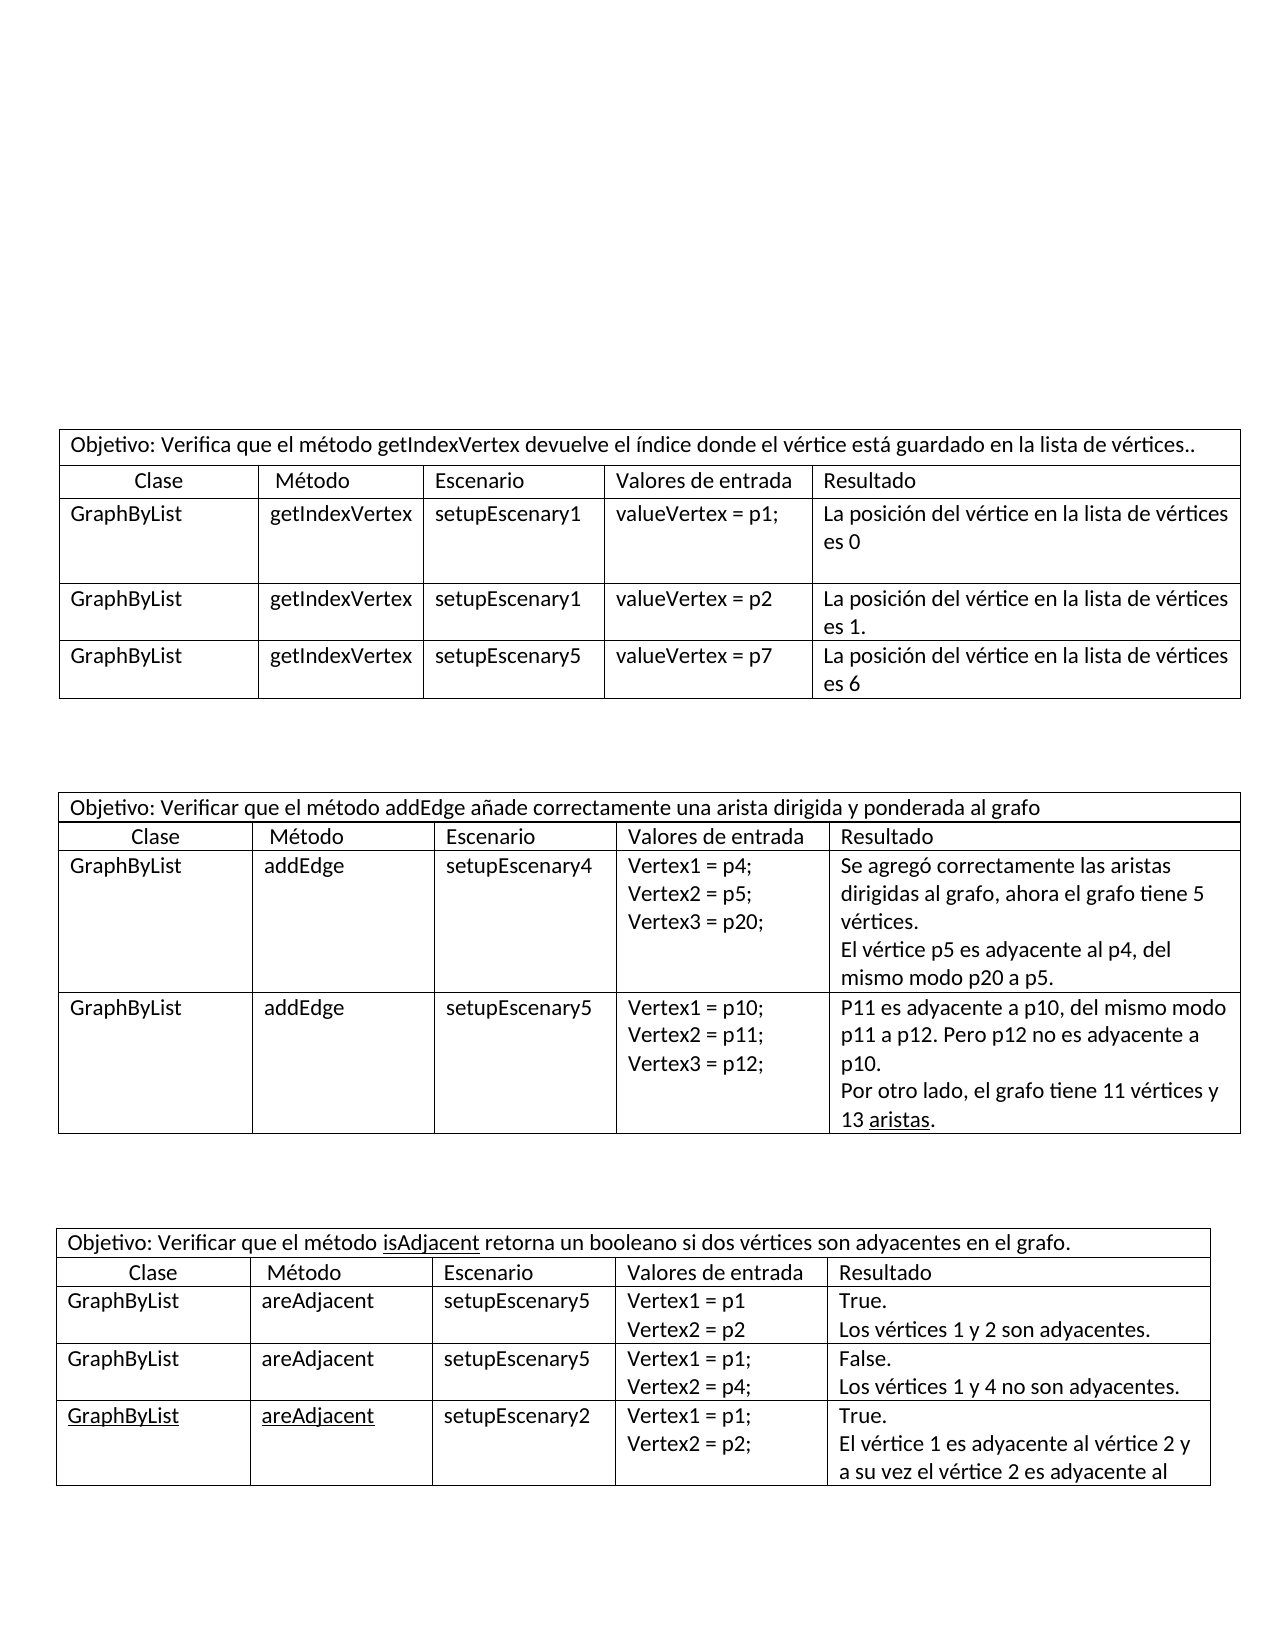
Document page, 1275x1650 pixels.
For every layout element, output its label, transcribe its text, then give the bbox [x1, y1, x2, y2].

table_cell setupEscenary5 [433, 1344, 615, 1400]
table_cell GraphByList [59, 851, 252, 992]
table_cell Resultado [830, 823, 1240, 850]
table_cell Vertex1 = p1 Vertex2 = p2 [616, 1287, 827, 1343]
table_cell Valores de entrada [617, 823, 829, 850]
table_cell valueVertex = p1; [605, 499, 812, 583]
table_cell Resultado [828, 1258, 1210, 1286]
table_cell La posición del vértice en la lista de vértices es 6 [813, 641, 1240, 697]
table_cell GraphByList [60, 499, 258, 583]
table_cell areAdjacent [251, 1344, 432, 1400]
table_cell valueVertex = p7 [605, 641, 812, 697]
table_cell La posición del vértice en la lista de vértices es 1. [813, 584, 1240, 640]
table_cell Valores de entrada [616, 1258, 827, 1286]
table_cell setupEscenary5 [435, 993, 616, 1133]
table_cell setupEscenary5 [424, 641, 604, 697]
table_cell getIndexVertex [259, 584, 423, 640]
table_header Objetivo: Verifica que el método getIndexVertex devuelve el índice donde el vértice está guardado en la lista de vértices.. [60, 430, 1240, 465]
table_cell setupEscenary1 [424, 584, 604, 640]
table_cell GraphByList [60, 641, 258, 697]
table_cell getIndexVertex [259, 499, 423, 583]
table_cell setupEscenary2 [433, 1401, 615, 1485]
table_cell Clase [60, 466, 258, 498]
table_cell True. Los vértices 1 y 2 son adyacentes. [828, 1287, 1210, 1343]
table_cell P11 es adyacente a p10, del mismo modo p11 a p12. Pero p12 no es adyacente a p10. Por otro lado, el grafo tiene 11 vértices y 13 aristas. [830, 993, 1240, 1133]
table_cell Vertex1 = p10; Vertex2 = p11; Vertex3 = p12; [617, 993, 829, 1133]
table_cell True. El vértice 1 es adyacente al vértice 2 y a su vez el vértice 2 es adyacente al vértice 1. [828, 1401, 1210, 1485]
table_cell getIndexVertex [259, 641, 423, 697]
table_cell Vertex1 = p1; Vertex2 = p4; [616, 1344, 827, 1400]
table_cell Vertex1 = p4; Vertex2 = p5; Vertex3 = p20; [617, 851, 829, 992]
table_cell Clase [59, 823, 252, 850]
table_cell addEdge [253, 993, 434, 1133]
table_cell GraphByList [57, 1401, 250, 1485]
table_cell addEdge [253, 851, 434, 992]
table_cell GraphByList [57, 1344, 250, 1400]
table_cell setupEscenary5 [433, 1287, 615, 1343]
table_cell Método [251, 1258, 432, 1286]
table_cell Escenario [435, 823, 616, 850]
table_cell Resultado [813, 466, 1240, 498]
table_cell GraphByList [60, 584, 258, 640]
table_cell areAdjacent [251, 1287, 432, 1343]
table_cell Vertex1 = p1; Vertex2 = p2; [616, 1401, 827, 1485]
table_cell False. Los vértices 1 y 4 no son adyacentes. [828, 1344, 1210, 1400]
table_cell Se agregó correctamente las aristas dirigidas al grafo, ahora el grafo tiene 5 vértices. El vértice p5 es adyacente al p4, del mismo modo p20 a p5. [830, 851, 1240, 992]
table_cell GraphByList [59, 993, 252, 1133]
table_cell valueVertex = p2 [605, 584, 812, 640]
table_cell Método [253, 823, 434, 850]
table_header Objetivo: Verificar que el método addEdge añade correctamente una arista dirigida y ponderada al grafo [59, 793, 1240, 821]
table_cell setupEscenary4 [435, 851, 616, 992]
table_header Objetivo: Verificar que el método isAdjacent retorna un booleano si dos vértices son adyacentes en el grafo. [57, 1229, 1210, 1257]
table_cell Escenario [433, 1258, 615, 1286]
table_cell Clase [57, 1258, 250, 1286]
table_cell La posición del vértice en la lista de vértices es 0 [813, 499, 1240, 583]
table_cell setupEscenary1 [424, 499, 604, 583]
table_cell areAdjacent [251, 1401, 432, 1485]
table_cell GraphByList [57, 1287, 250, 1343]
table_cell Valores de entrada [605, 466, 812, 498]
table_cell Escenario [424, 466, 604, 498]
table_cell Método [259, 466, 423, 498]
